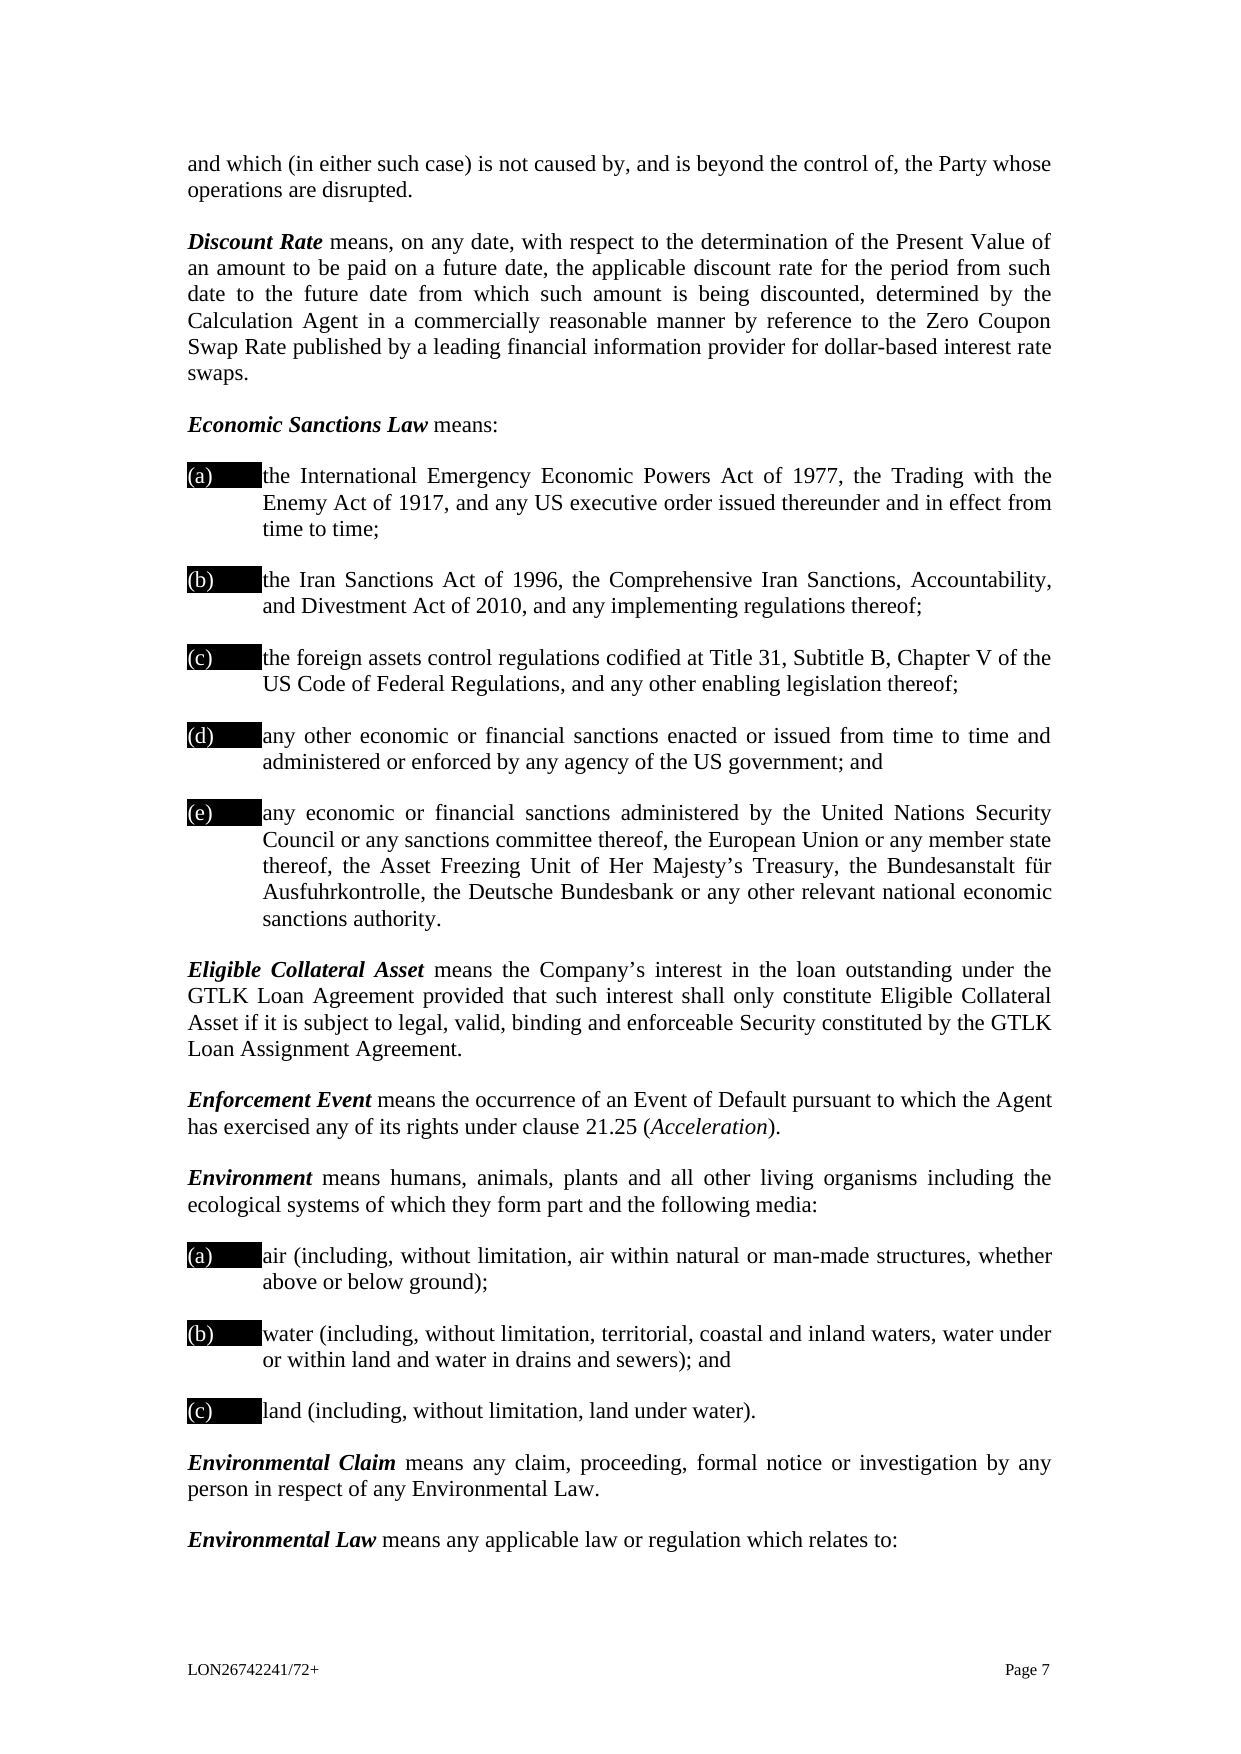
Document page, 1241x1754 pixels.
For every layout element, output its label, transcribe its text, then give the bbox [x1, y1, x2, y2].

text Environmental Law means any applicable law or regulation which relates to: [187, 1526, 1053, 1553]
text Economic Sanctions Law means: [187, 411, 1053, 437]
text the Iran Sanctions Act of 1996, the Comprehensive Iran Sanctions, Accountability, and Divestment Act of 2010, and any implementing regulations thereof; [187, 566, 1053, 619]
text Eligible Collateral Asset means the Company’s interest in the loan outstanding under the GTLK Loan Agreement provided that such interest shall only constitute Eligible Collateral Asset if it is subject to legal, valid, binding and enforceable Security constituted by the GTLK Loan Assignment Agreement. [187, 956, 1053, 1062]
text Environmental Claim means any claim, proceeding, formal notice or investigation by any person in respect of any Environmental Law. [187, 1449, 1053, 1501]
text the foreign assets control regulations codified at Title 31, Subtitle B, Chapter V of the US Code of Federal Regulations, and any other enabling legislation thereof; [187, 644, 1053, 697]
text any economic or financial sanctions administered by the United Nations Security Council or any sanctions committee thereof, the European Union or any member state thereof, the Asset Freezing Unit of Her Majesty’s Treasury, the Bundesanstalt für Ausfuhrkontrolle, the Deutsche Bundesbank or any other relevant national economic sanctions authority. [187, 799, 1053, 931]
text Environment means humans, animals, plants and all other living organisms including the ecological systems of which they form part and the following media: [187, 1164, 1053, 1217]
text Discount Rate means, on any date, with respect to the determination of the Present Value of an amount to be paid on a future date, the applicable discount rate for the period from such date to the future date from which such amount is being discounted, determined by the Calculation Agent in a commercially reasonable manner by reference to the Zero Coupon Swap Rate published by a leading financial information provider for dollar-based interest rate swaps. [187, 228, 1053, 386]
text Enforcement Event means the occurrence of an Event of Default pursuant to which the Agent has exercised any of its rights under clause 21.25 (Acceleration). [187, 1087, 1053, 1139]
text water (including, without limitation, territorial, coastal and inland waters, water under or within land and water in drains and sewers); and [187, 1320, 1053, 1372]
text and which (in either such case) is not caused by, and is beyond the control of, the Party whose operations are disrupted. [187, 150, 1053, 203]
text air (including, without limitation, air within natural or man-made structures, whether above or below ground); [187, 1242, 1053, 1295]
text the International Emergency Economic Powers Act of 1977, the Trading with the Enemy Act of 1917, and any executive order issued thereunder and in effect from time to time; [187, 462, 1053, 541]
text land (including, without limitation, land under water). [187, 1397, 1053, 1424]
text any other economic or financial sanctions enacted or issued from time to time and administered or enforced by any agency of the US government; and [187, 722, 1053, 774]
